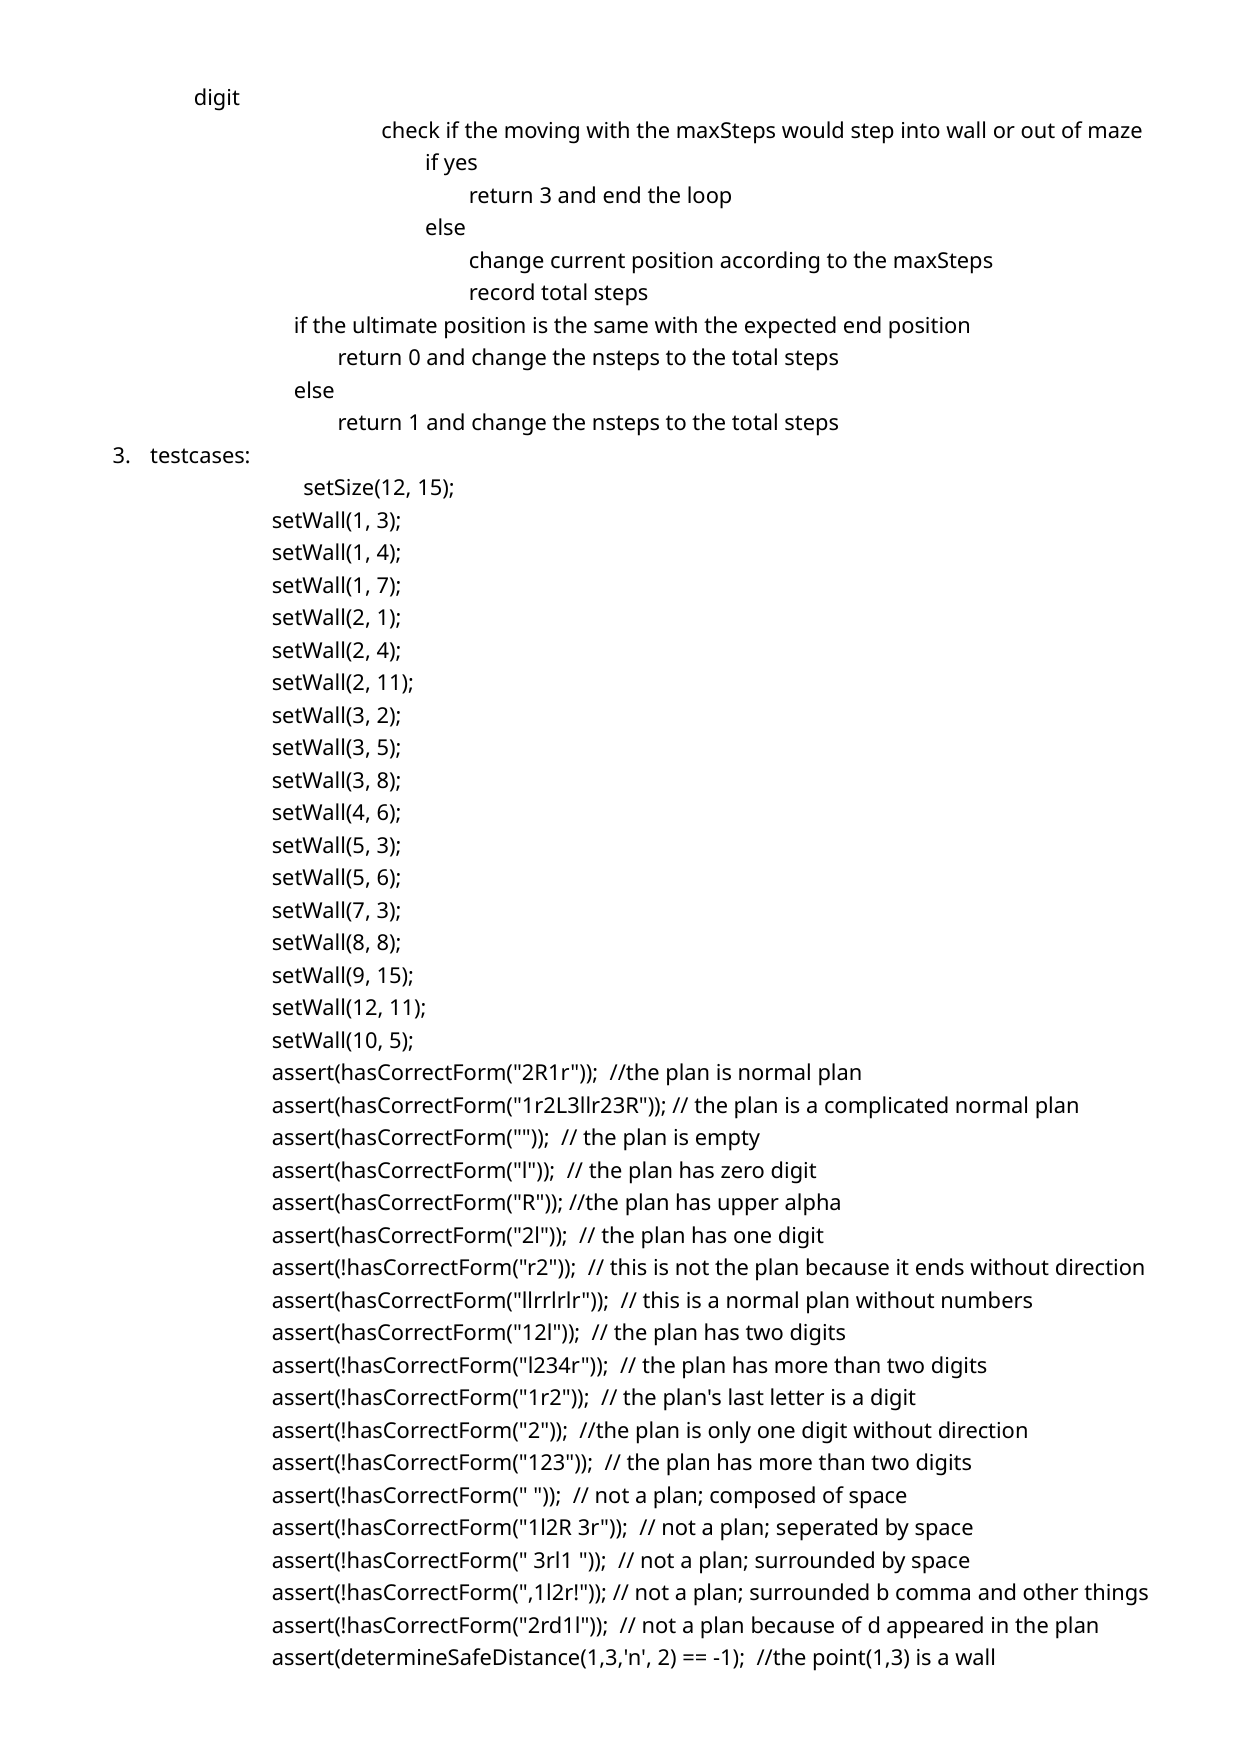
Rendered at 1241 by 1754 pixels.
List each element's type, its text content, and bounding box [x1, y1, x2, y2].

list change current position according to the maxSteps [194, 243, 1165, 276]
list assert(hasCorrectForm("R")); //the plan has upper alpha [194, 1186, 1165, 1218]
list assert(!hasCorrectForm("l234r")); // the plan has more than two digits [194, 1348, 1165, 1381]
list else [194, 373, 1165, 406]
list setWall(12, 11); [194, 991, 1165, 1023]
list assert(!hasCorrectForm(" 3rl1 ")); // not a plan; surrounded by space [194, 1543, 1165, 1576]
list setWall(2, 11); [194, 666, 1165, 698]
list assert(!hasCorrectForm("r2")); // this is not the plan because it ends without direction [194, 1251, 1165, 1283]
list setWall(8, 8); [194, 926, 1165, 958]
list else [194, 211, 1165, 243]
list assert(hasCorrectForm("2R1r")); //the plan is normal plan [194, 1056, 1165, 1088]
list setWall(2, 1); [194, 601, 1165, 633]
list assert(determineSafeDistance(1,3,'n', 2) == -1); //the point(1,3) is a wall [194, 1641, 1165, 1673]
list setWall(5, 3); [194, 828, 1165, 861]
list assert(!hasCorrectForm("1l2R 3r")); // not a plan; seperated by space [194, 1511, 1165, 1543]
list setWall(3, 5); [194, 731, 1165, 763]
list assert(!hasCorrectForm("123")); // the plan has more than two digits [194, 1446, 1165, 1478]
list setWall(4, 6); [194, 796, 1165, 828]
list setWall(5, 6); [194, 861, 1165, 893]
list if the ultimate position is the same with the expected end position [194, 308, 1165, 341]
list assert(!hasCorrectForm("2rd1l")); // not a plan because of d appeared in the plan [194, 1608, 1165, 1641]
list return 1 and change the nsteps to the total steps [194, 406, 1165, 438]
list return 0 and change the nsteps to the total steps [194, 341, 1165, 373]
list setWall(1, 7); [194, 568, 1165, 601]
list assert(hasCorrectForm("2l")); // the plan has one digit [194, 1218, 1165, 1251]
list assert(hasCorrectForm("l")); // the plan has zero digit [194, 1153, 1165, 1186]
list testcases: [112, 438, 1165, 471]
list assert(!hasCorrectForm("2")); //the plan is only one digit without direction [194, 1413, 1165, 1446]
list setWall(3, 2); [194, 698, 1165, 731]
list assert(!hasCorrectForm("1r2")); // the plan's last letter is a digit [194, 1381, 1165, 1413]
list assert(hasCorrectForm("12l")); // the plan has two digits [194, 1316, 1165, 1348]
list assert(hasCorrectForm("1r2L3llr23R")); // the plan is a complicated normal plan [194, 1088, 1165, 1121]
list if yes [194, 146, 1165, 178]
list return 3 and end the loop [194, 178, 1165, 211]
list assert(!hasCorrectForm(",1l2r!")); // not a plan; surrounded b comma and other things [194, 1576, 1165, 1608]
list setSize(12, 15); [194, 471, 1165, 503]
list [194, 81, 1165, 113]
list assert(hasCorrectForm("llrrlrlr")); // this is a normal plan without numbers [194, 1283, 1165, 1316]
list setWall(1, 4); [194, 536, 1165, 568]
list setWall(7, 3); [194, 893, 1165, 926]
list assert(hasCorrectForm("")); // the plan is empty [194, 1121, 1165, 1153]
list record total steps [194, 276, 1165, 308]
list setWall(9, 15); [194, 958, 1165, 991]
list setWall(1, 3); [194, 503, 1165, 536]
list setWall(2, 4); [194, 633, 1165, 666]
list setWall(10, 5); [194, 1023, 1165, 1056]
list check if the moving with the maxSteps would step into wall or out of maze [194, 113, 1165, 146]
list setWall(3, 8); [194, 763, 1165, 796]
list assert(!hasCorrectForm(" ")); // not a plan; composed of space [194, 1478, 1165, 1511]
